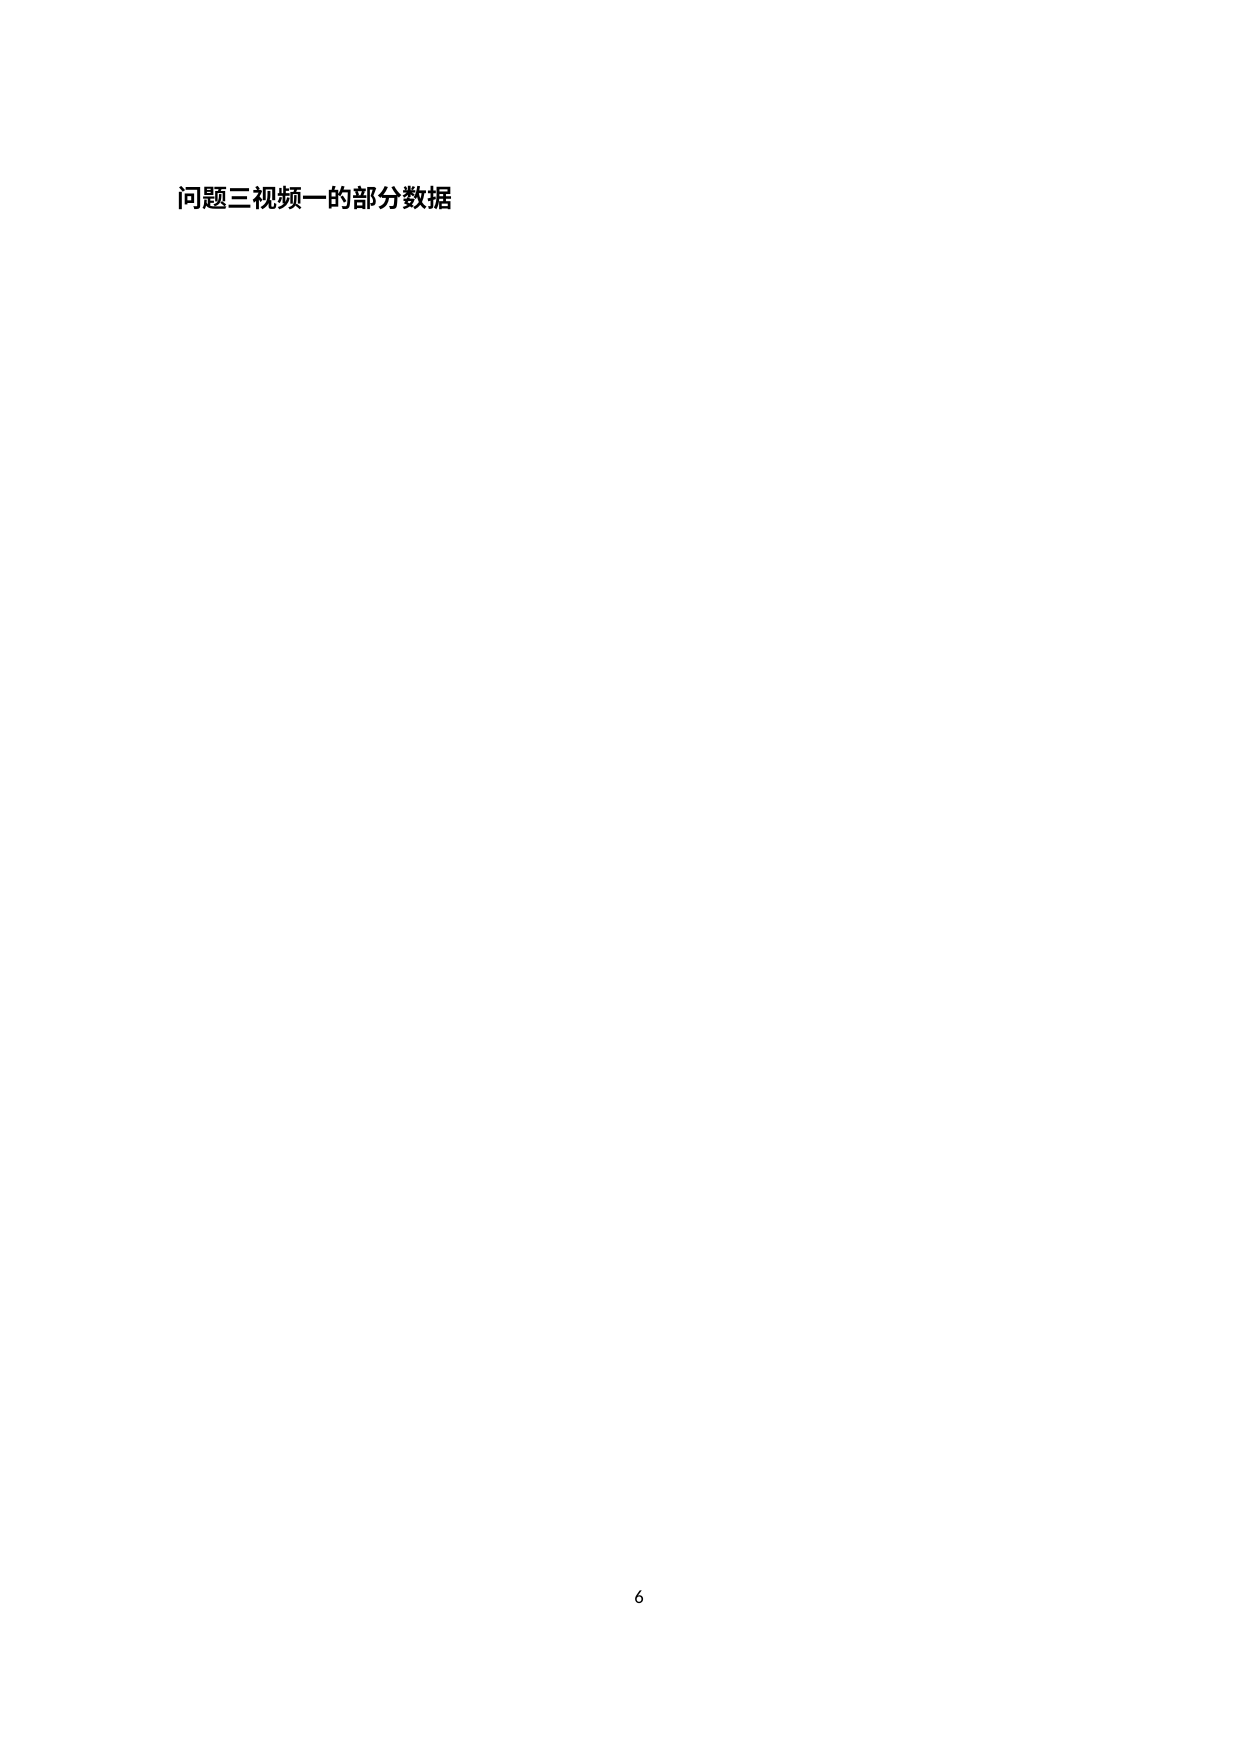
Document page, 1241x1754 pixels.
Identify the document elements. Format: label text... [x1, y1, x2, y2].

subtitle 问题三视频一的部分数据 [177, 164, 1063, 229]
